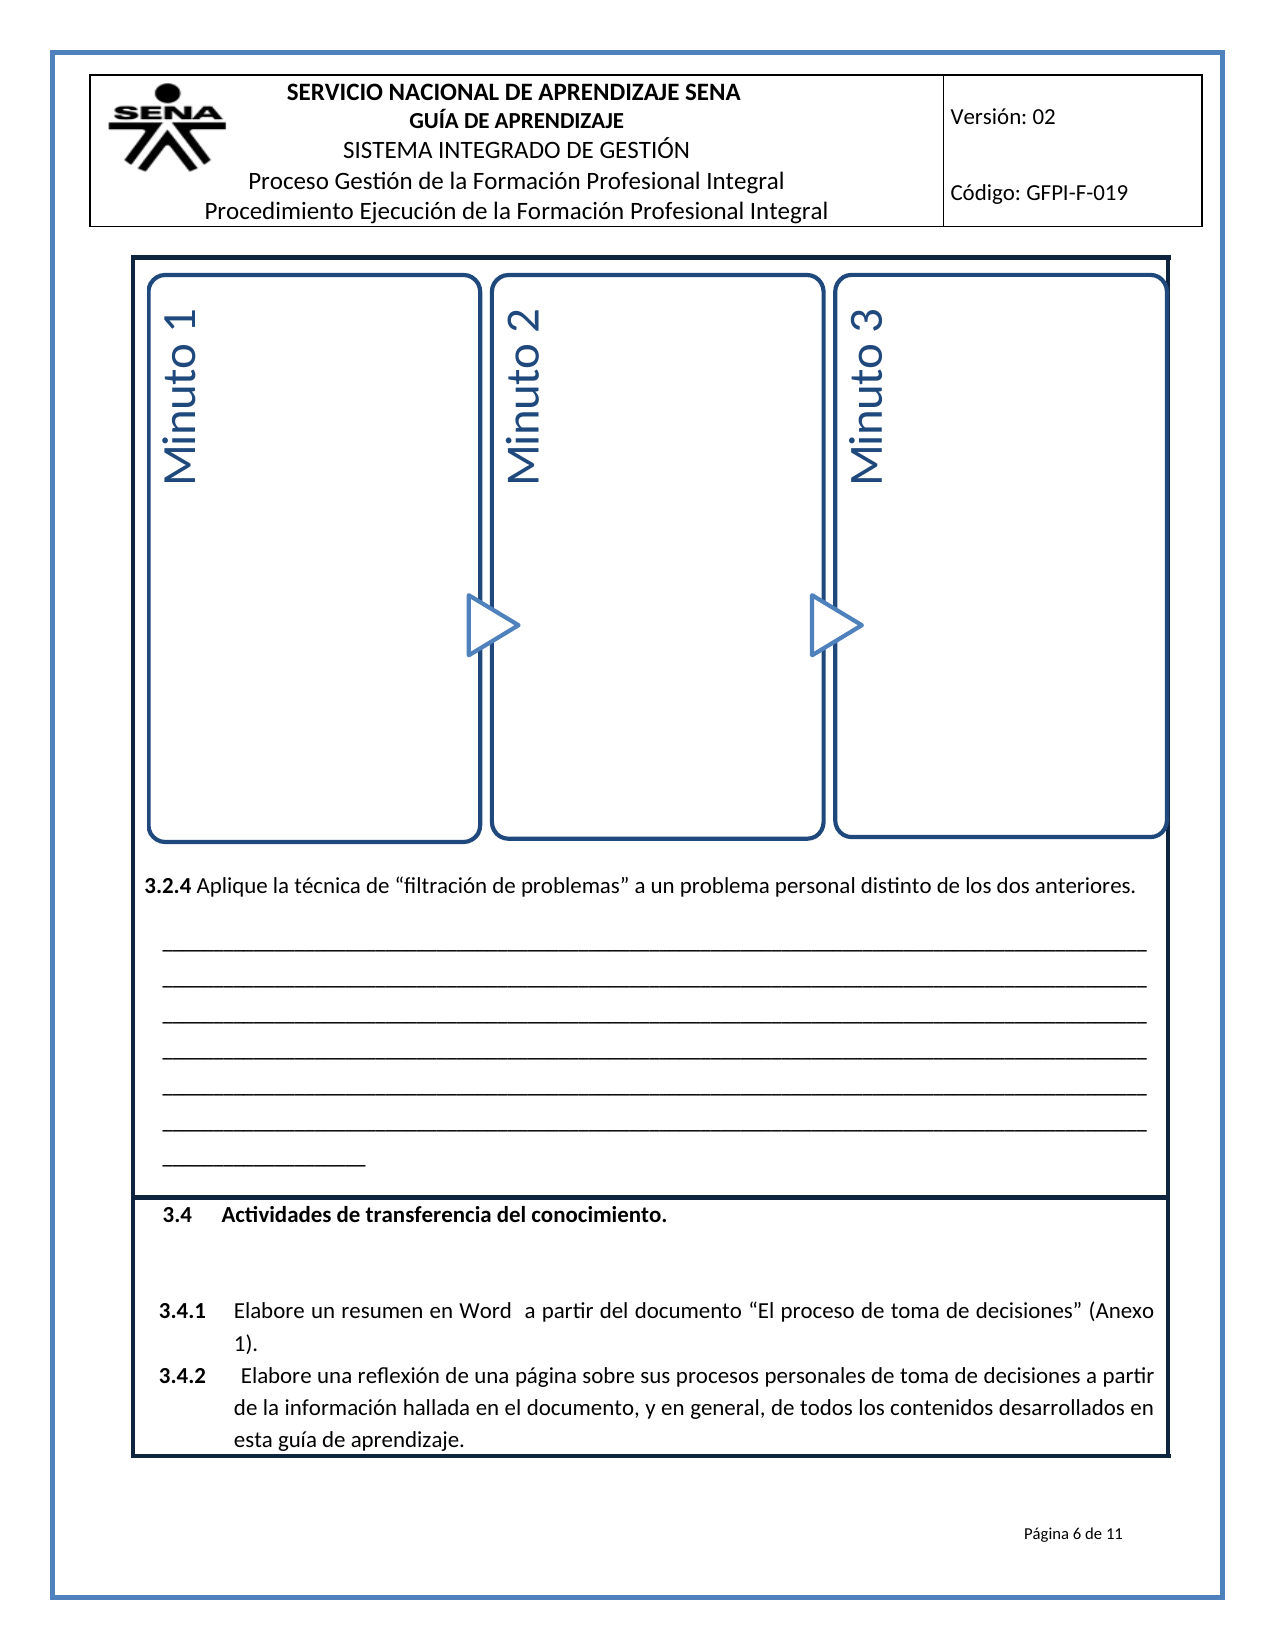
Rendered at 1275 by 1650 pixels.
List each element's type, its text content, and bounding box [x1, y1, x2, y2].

picture [106, 80, 229, 175]
table_cell Actividades de apropiación del conocimiento (Conceptualización y Teorización). 3.3.1 Desarrollar cada uno de los cinco pasos del entrenamiento planteado en el ítem anterior, aplicados a un problema real que se le haya presentado recientemente. 3.3.2 Aplique en el siguiente esquema la técnica del “seminario de tres minutos” para la resolución de un problema diferente al anterior. 3.2.4 Aplique la técnica de “filtración de problemas” a un problema personal distinto de los dos anteriores. __________________________________________________________________________________________________________________________________________________________________________________________________________________________________________________________________________________________________________________________________________________________________________________________________________________________________________________________________________________________________________________________________________________________________________________________________________________________ [135, 260, 1166, 1195]
